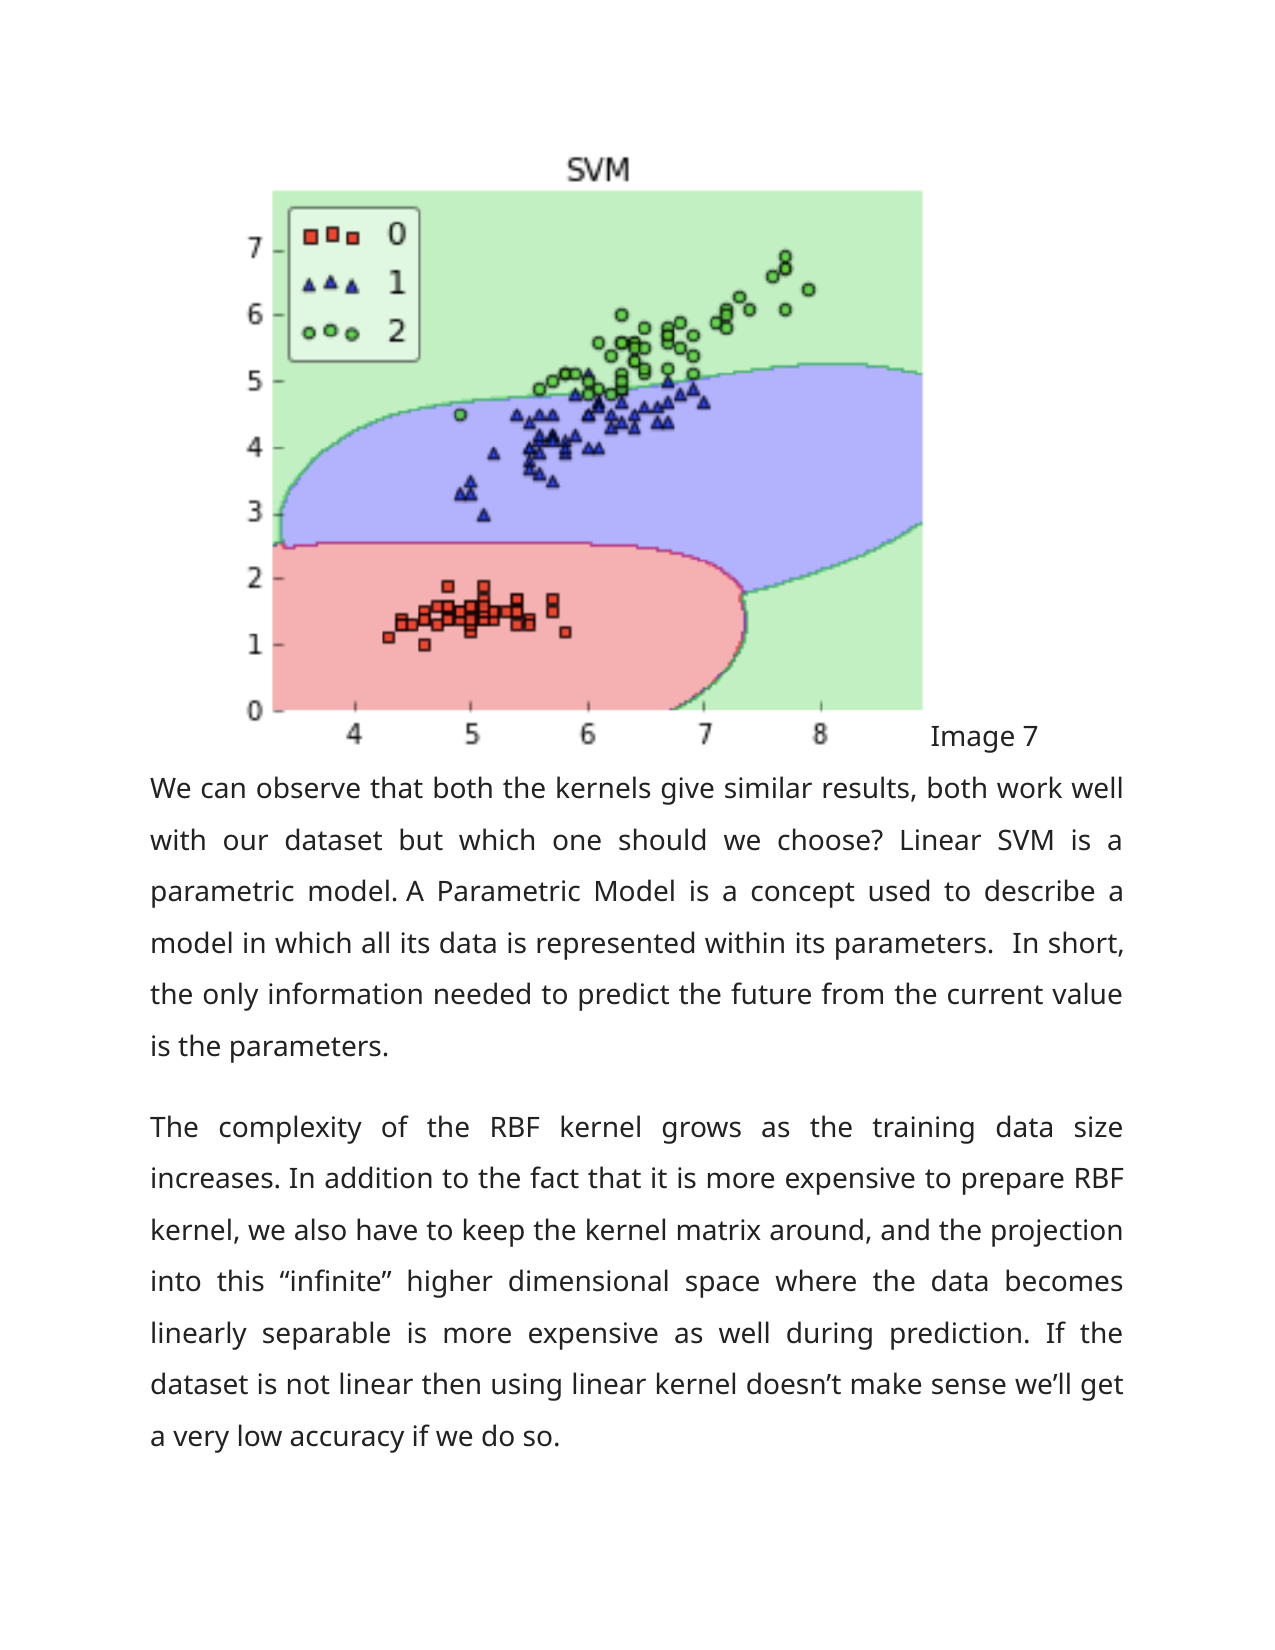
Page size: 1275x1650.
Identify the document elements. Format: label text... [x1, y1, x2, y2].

picture [236, 150, 931, 747]
text We can observe that both the kernels give similar results, both work well with our dataset but which one should we choose? Linear SVM is a parametric model. A Parametric Model is a concept used to describe a model in which all its data is represented within its parameters. In short, the only information needed to predict the future from the current value is the parameters. [150, 755, 1125, 1064]
text The complexity of the RBF kernel grows as the training data size increases. In addition to the fact that it is more expensive to prepare RBF kernel, we also have to keep the kernel matrix around, and the projection into this “infinite” higher dimensional space where the data becomes linearly separable is more expensive as well during prediction. If the dataset is not linear then using linear kernel doesn’t make sense we’ll get a very low accuracy if we do so. [150, 1094, 1125, 1454]
